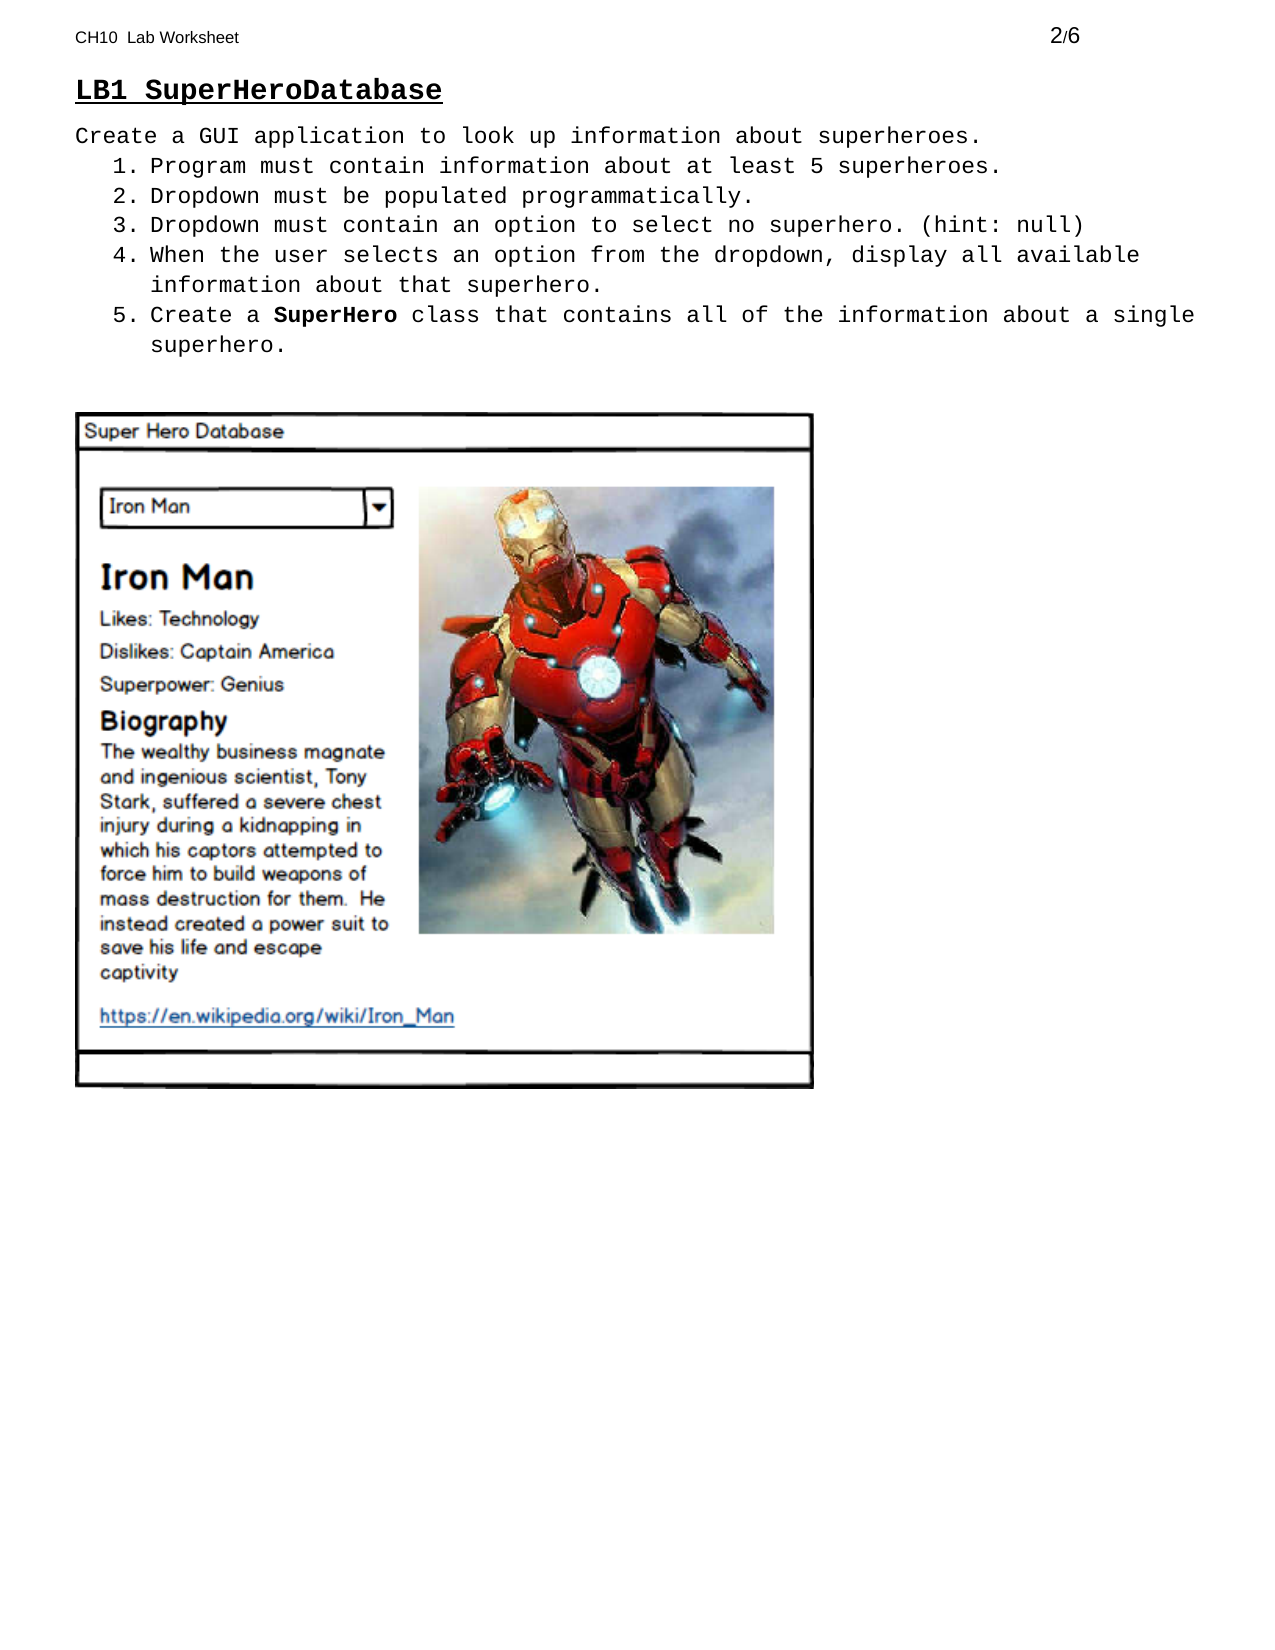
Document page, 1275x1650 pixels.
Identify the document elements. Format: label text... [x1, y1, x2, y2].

text LB1 SuperHeroDatabase [75, 75, 1200, 108]
picture [75, 412, 814, 1089]
list Create a SuperHero class that contains all of the information about a single superhero. [112, 303, 1200, 359]
list When the user selects an option from the dropdown, display all available information about that superhero. [112, 244, 1200, 299]
list Dropdown must be populated programmatically. [112, 184, 1200, 210]
list Program must contain information about at least 5 superheroes. [112, 154, 1200, 180]
text Create a GUI application to look up information about superheroes. [75, 124, 1200, 150]
list Dropdown must contain an option to select no superhero. (hint: null) [112, 214, 1200, 240]
